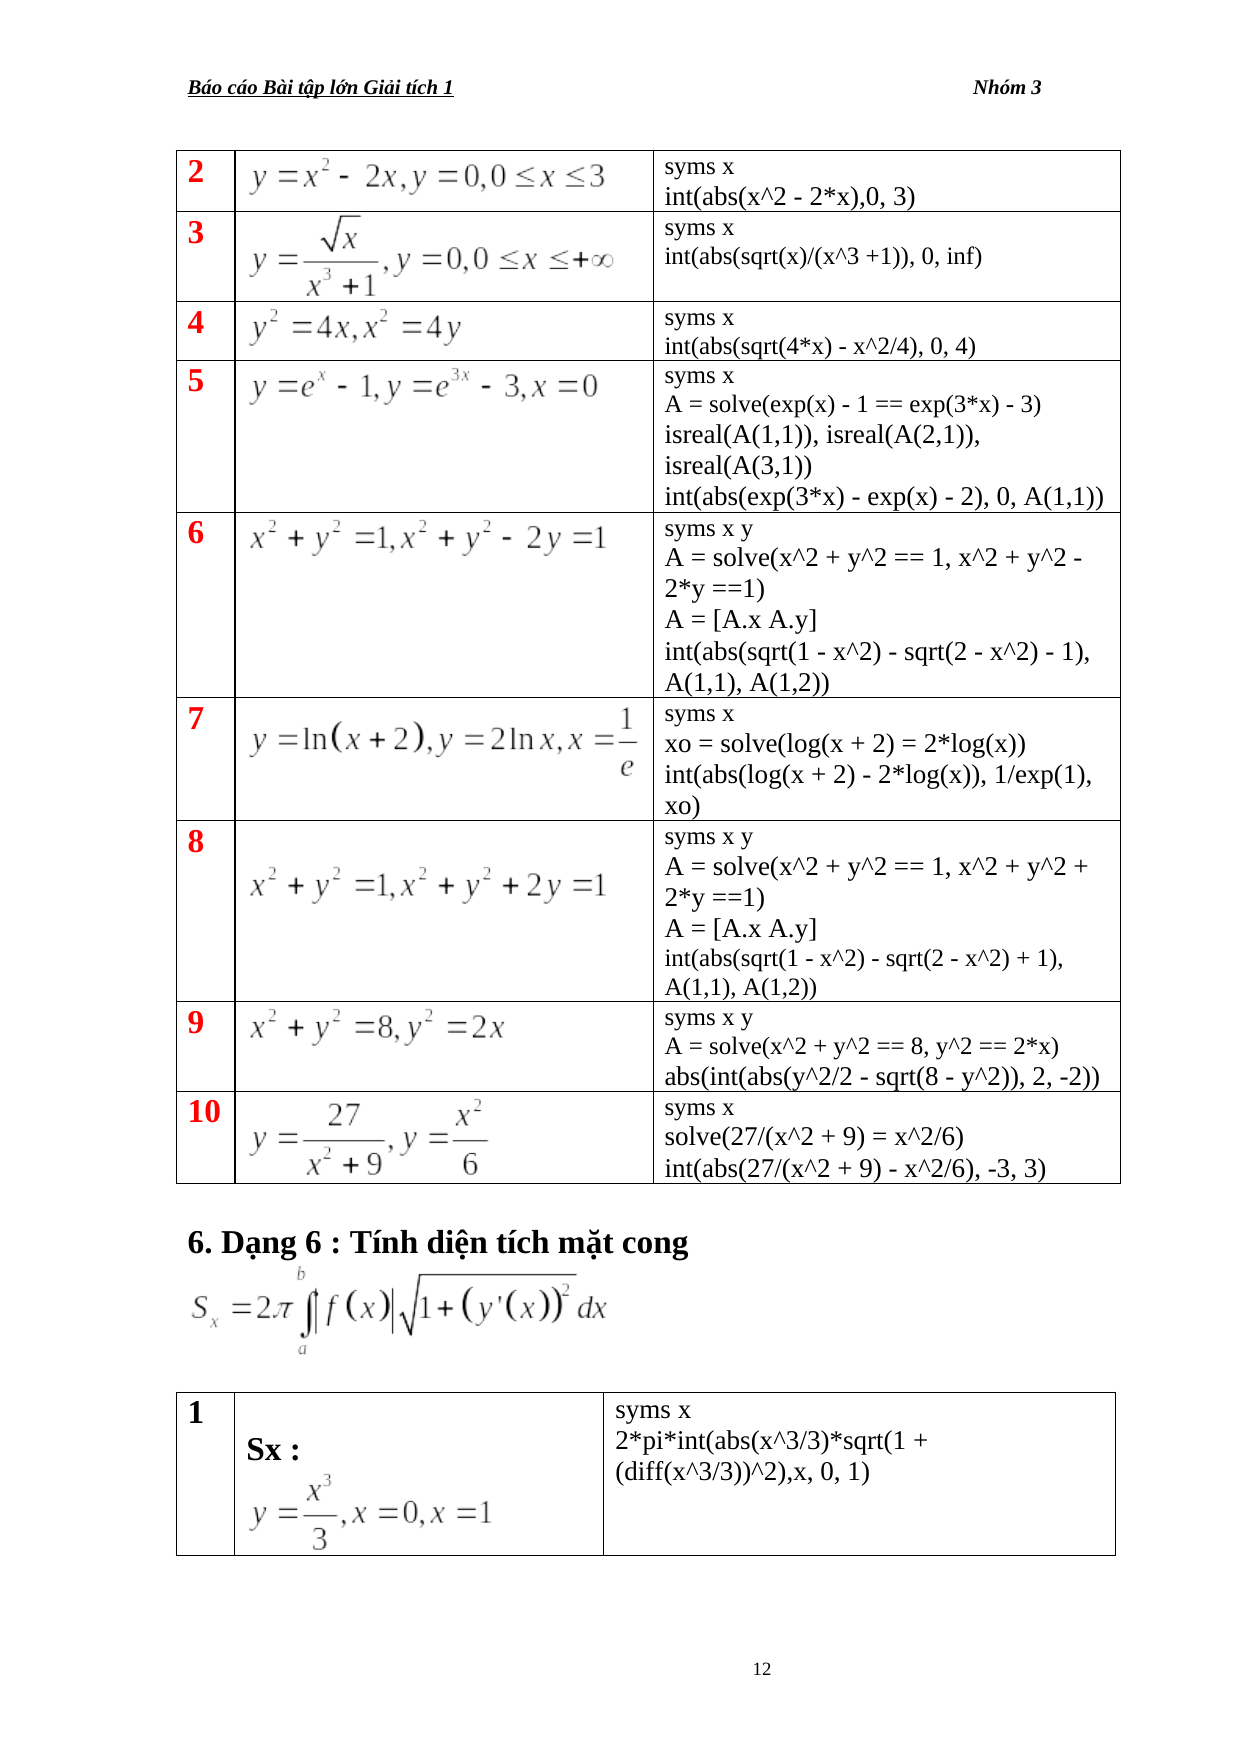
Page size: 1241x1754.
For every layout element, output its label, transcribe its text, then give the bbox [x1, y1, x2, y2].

table_cell [236, 151, 653, 211]
table_cell 4 [177, 302, 234, 359]
table_cell syms x y A = solve(x^2 + y^2 == 8, y^2 == 2*x) abs(int(abs(y^2/2 - sqrt(8 - y^2)), 2, -2)) [654, 1002, 1120, 1091]
table_cell [236, 1002, 653, 1091]
table_cell 9 [177, 1002, 234, 1091]
table_cell [236, 361, 653, 512]
table_header Sx : [235, 1393, 603, 1554]
table_header 1 [177, 1393, 234, 1554]
table_cell syms x y A = solve(x^2 + y^2 == 1, x^2 + y^2 + 2*y ==1) A = [A.x A.y] int(abs(sqrt(1 - x^2) - sqrt(2 - x^2) + 1), A(1,1), A(1,2)) [654, 821, 1120, 1001]
table_cell [236, 821, 653, 1001]
table_cell 10 [177, 1092, 234, 1183]
table_cell [236, 513, 653, 697]
table_cell syms x int(abs(sqrt(x)/(x^3 +1)), 0, inf) [654, 212, 1120, 301]
table_header syms x 2*pi*int(abs(x^3/3)*sqrt(1 + (diff(x^3/3))^2),x, 0, 1) [604, 1393, 1115, 1554]
table_cell 6 [177, 513, 234, 697]
table_cell syms x A = solve(exp(x) - 1 == exp(3*x) - 3) isreal(A(1,1)), isreal(A(2,1)), isreal(A(3,1)) int(abs(exp(3*x) - exp(x) - 2), 0, A(1,1)) [654, 361, 1120, 512]
table_cell 2 [177, 151, 234, 211]
table_cell 7 [177, 698, 234, 820]
table_cell syms x solve(27/(x^2 + 9) = x^2/6) int(abs(27/(x^2 + 9) - x^2/6), -3, 3) [654, 1092, 1120, 1183]
table_cell 8 [177, 821, 234, 1001]
table_cell syms x int(abs(sqrt(4*x) - x^2/4), 0, 4) [654, 302, 1120, 359]
table_cell [236, 212, 653, 301]
table_cell [236, 302, 653, 359]
table_cell [236, 1092, 653, 1183]
table_cell [236, 698, 653, 820]
table_cell 3 [177, 212, 234, 301]
table_cell syms x xo = solve(log(x + 2) = 2*log(x)) int(abs(log(x + 2) - 2*log(x)), 1/exp(1), xo) [654, 698, 1120, 820]
table_cell 5 [177, 361, 234, 512]
table_cell syms x int(abs(x^2 - 2*x),0, 3) [654, 151, 1120, 211]
list Dạng 6 : Tính diện tích mặt cong [187, 1222, 1053, 1261]
table_cell syms x y A = solve(x^2 + y^2 == 1, x^2 + y^2 - 2*y ==1) A = [A.x A.y] int(abs(sqrt(1 - x^2) - sqrt(2 - x^2) - 1), A(1,1), A(1,2)) [654, 513, 1120, 697]
